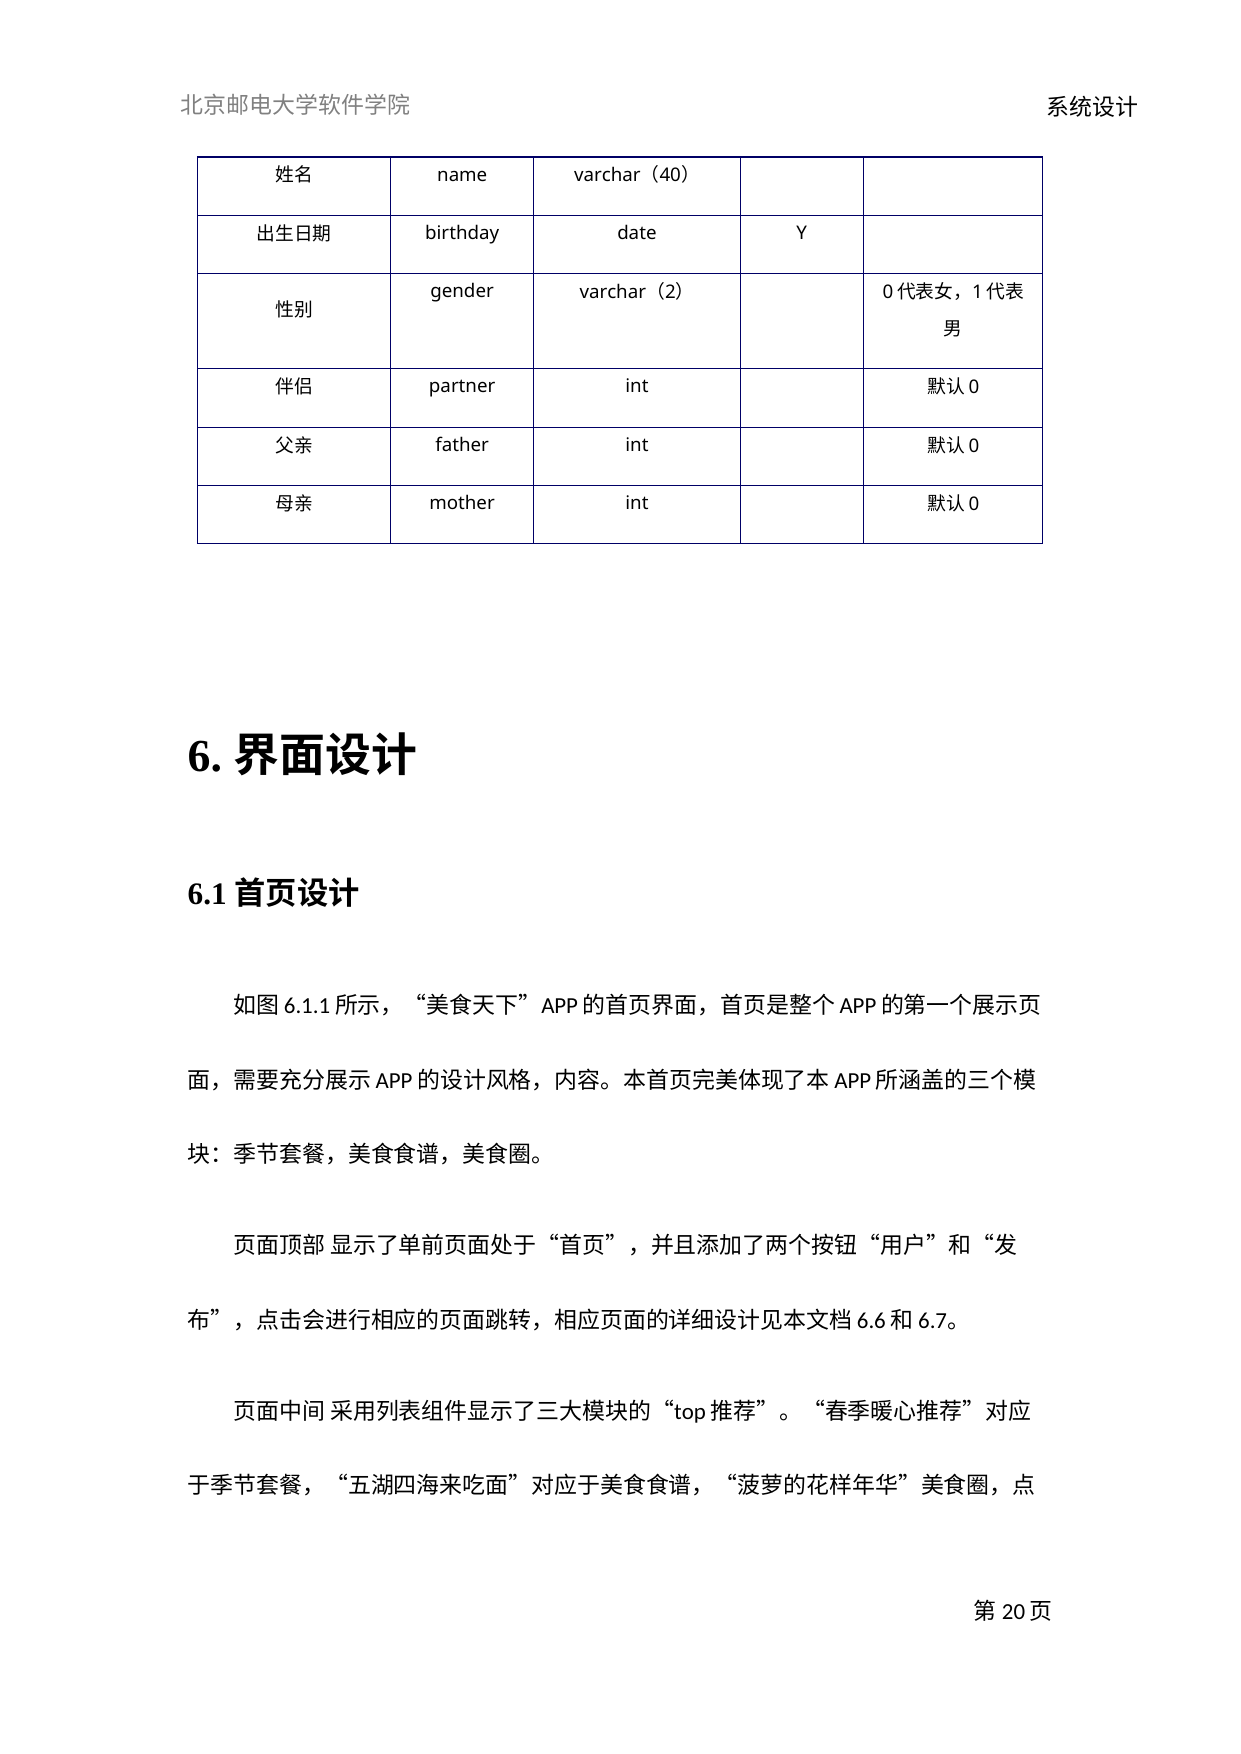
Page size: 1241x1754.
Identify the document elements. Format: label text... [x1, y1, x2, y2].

table_cell 母亲 [198, 486, 390, 543]
table_cell 0代表女，1代表男 [864, 274, 1042, 368]
table_cell [741, 369, 863, 427]
table_cell 伴侣 [198, 369, 390, 427]
table_cell varchar（2） [534, 274, 740, 368]
table_cell 默认0 [864, 428, 1042, 485]
text 页面中间 采用列表组件显示了三大模块的“top推荐”。“春季暖心推荐”对应于季节套餐，“五湖四海来吃面”对应于美食食谱，“菠萝的花样年华”美食圈，点击相应的图片，会跳转至相应界面。 [187, 1377, 1053, 1516]
table_cell birthday [391, 216, 533, 273]
table_cell 出生日期 [198, 216, 390, 273]
subtitle 6.1 首页设计 [187, 858, 1053, 923]
table_cell 性别 [198, 274, 390, 368]
table_cell name [391, 158, 533, 214]
table_cell [741, 486, 863, 543]
table_cell 父亲 [198, 428, 390, 485]
table_cell father [391, 428, 533, 485]
text 如图6.1.1所示，“美食天下”APP的首页界面，首页是整个APP的第一个展示页面，需要充分展示APP的设计风格，内容。本首页完美体现了本APP所涵盖的三个模块：季节套餐，美食食谱，美食圈。 [187, 971, 1053, 1186]
table_cell Y [741, 216, 863, 273]
table_cell [864, 158, 1042, 214]
table_cell [741, 274, 863, 368]
table_cell 姓名 [198, 158, 390, 214]
table_cell gender [391, 274, 533, 368]
text 页面顶部 显示了单前页面处于“首页”，并且添加了两个按钮“用户”和“发布”，点击会进行相应的页面跳转，相应页面的详细设计见本文档6.6和6.7。 [187, 1211, 1053, 1351]
table_cell int [534, 486, 740, 543]
table_cell int [534, 428, 740, 485]
table_cell [741, 428, 863, 485]
table_cell mother [391, 486, 533, 543]
table_cell varchar（40） [534, 158, 740, 214]
table_cell 默认0 [864, 486, 1042, 543]
table_cell int [534, 369, 740, 427]
table_cell 默认0 [864, 369, 1042, 427]
subtitle 6. 界面设计 [187, 703, 1053, 800]
table_cell [741, 158, 863, 214]
table_cell partner [391, 369, 533, 427]
table_cell date [534, 216, 740, 273]
table_cell [864, 216, 1042, 273]
